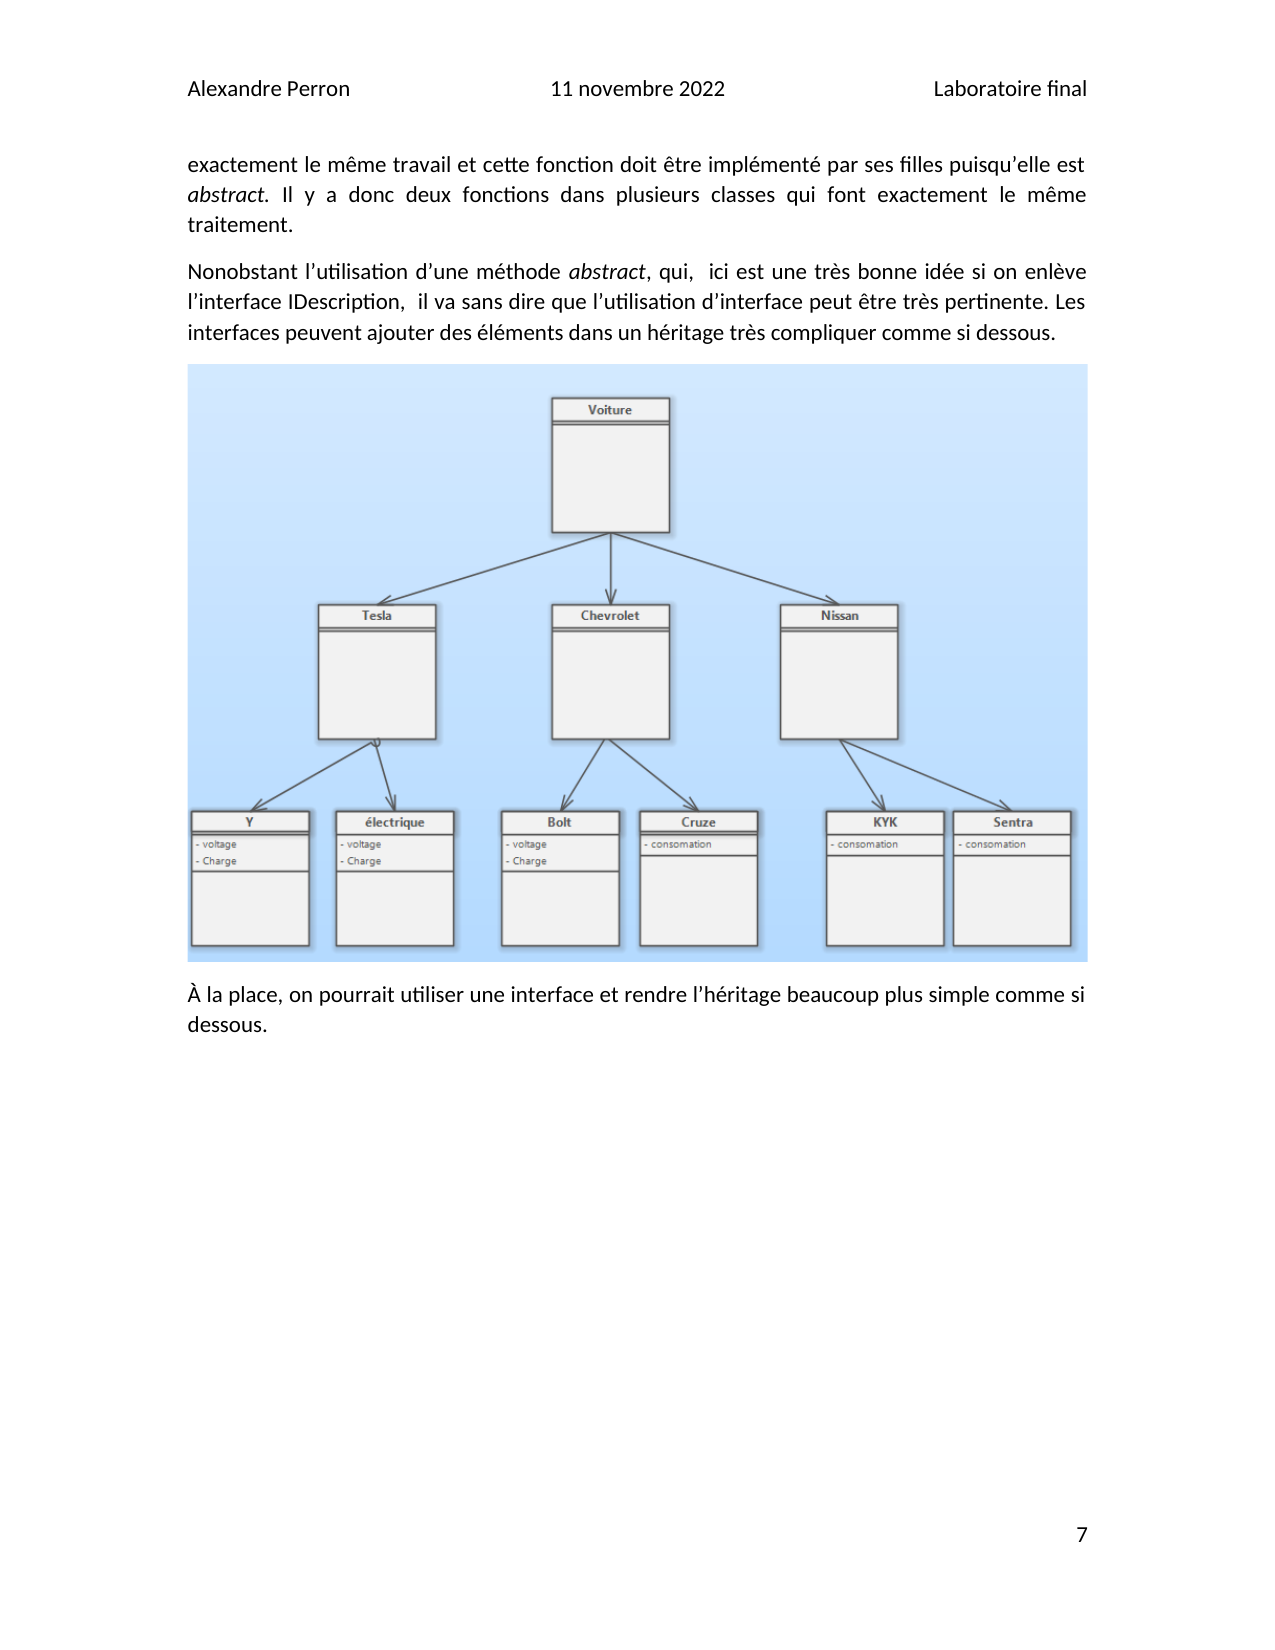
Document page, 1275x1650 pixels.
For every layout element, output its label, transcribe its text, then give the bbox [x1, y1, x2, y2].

text À la place, on pourrait utiliser une interface et rendre l’héritage beaucoup plus simple comme si dessous. [187, 980, 1087, 1038]
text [187, 150, 1087, 238]
text Nonobstant l’utilisation d’une méthode abstract, qui, ici est une très bonne idée si on enlève l’interface IDescription, il va sans dire que l’utilisation d’interface peut être très pertinente. Les interfaces peuvent ajouter des éléments dans un héritage très compliquer comme si dessous. [187, 257, 1087, 346]
picture [187, 364, 1088, 962]
